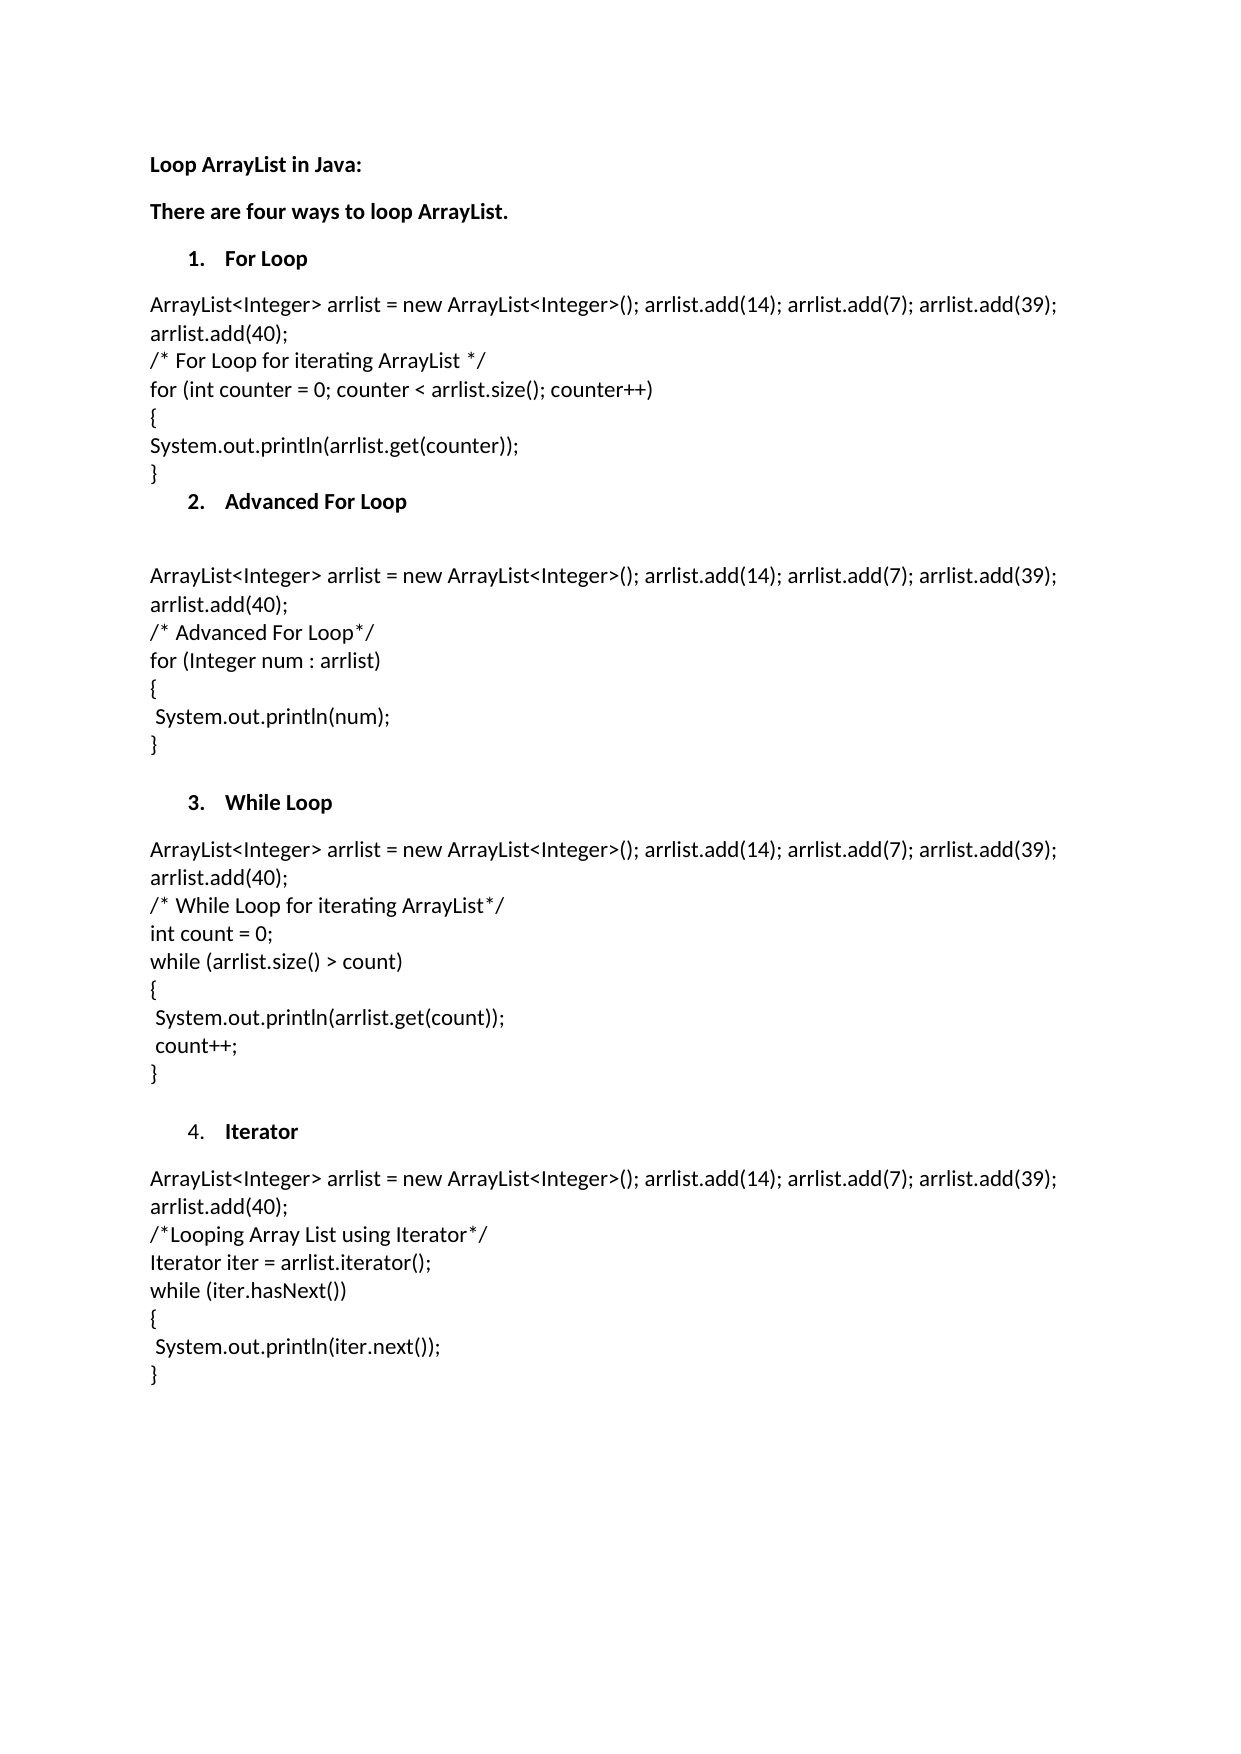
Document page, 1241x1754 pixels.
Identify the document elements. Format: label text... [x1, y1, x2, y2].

text Loop ArrayList in Java: [150, 150, 1090, 178]
text for (Integer num : arrlist) [150, 646, 1090, 674]
list While Loop [187, 788, 1090, 816]
text System.out.println(iter.next()); [150, 1332, 1090, 1360]
text ArrayList<Integer> arrlist = new ArrayList<Integer>(); arrlist.add(14); arrlist.add(7); arrlist.add(39); arrlist.add(40); [150, 562, 1090, 618]
text { [150, 975, 1090, 1003]
text { [150, 403, 1090, 431]
text /* While Loop for iterating ArrayList*/ [150, 891, 1090, 919]
text ArrayList<Integer> arrlist = new ArrayList<Integer>(); arrlist.add(14); arrlist.add(7); arrlist.add(39); arrlist.add(40); [150, 835, 1090, 891]
text } [150, 1059, 1090, 1087]
text Iterator iter = arrlist.iterator(); [150, 1248, 1090, 1276]
text } [150, 1360, 1090, 1388]
text System.out.println(arrlist.get(counter)); [150, 431, 1090, 459]
list Advanced For Loop [187, 487, 1090, 515]
text count++; [150, 1031, 1090, 1059]
text There are four ways to loop ArrayList. [150, 197, 1090, 225]
text ArrayList<Integer> arrlist = new ArrayList<Integer>(); arrlist.add(14); arrlist.add(7); arrlist.add(39); arrlist.add(40); [150, 1164, 1090, 1220]
text while (iter.hasNext()) [150, 1276, 1090, 1304]
text } [150, 730, 1090, 758]
text ArrayList<Integer> arrlist = new ArrayList<Integer>(); arrlist.add(14); arrlist.add(7); arrlist.add(39); arrlist.add(40); [150, 291, 1090, 347]
text System.out.println(num); [150, 702, 1090, 730]
text /*Looping Array List using Iterator*/ [150, 1220, 1090, 1248]
text /* For Loop for iterating ArrayList */ [150, 347, 1090, 375]
text { [150, 674, 1090, 702]
text } [150, 459, 1090, 487]
text { [150, 1304, 1090, 1332]
text for (int counter = 0; counter < arrlist.size(); counter++) [150, 375, 1090, 403]
list Iterator [187, 1117, 1090, 1145]
text int count = 0; [150, 919, 1090, 947]
list For Loop [187, 244, 1090, 272]
text /* Advanced For Loop*/ [150, 618, 1090, 646]
text System.out.println(arrlist.get(count)); [150, 1003, 1090, 1031]
text while (arrlist.size() > count) [150, 947, 1090, 975]
